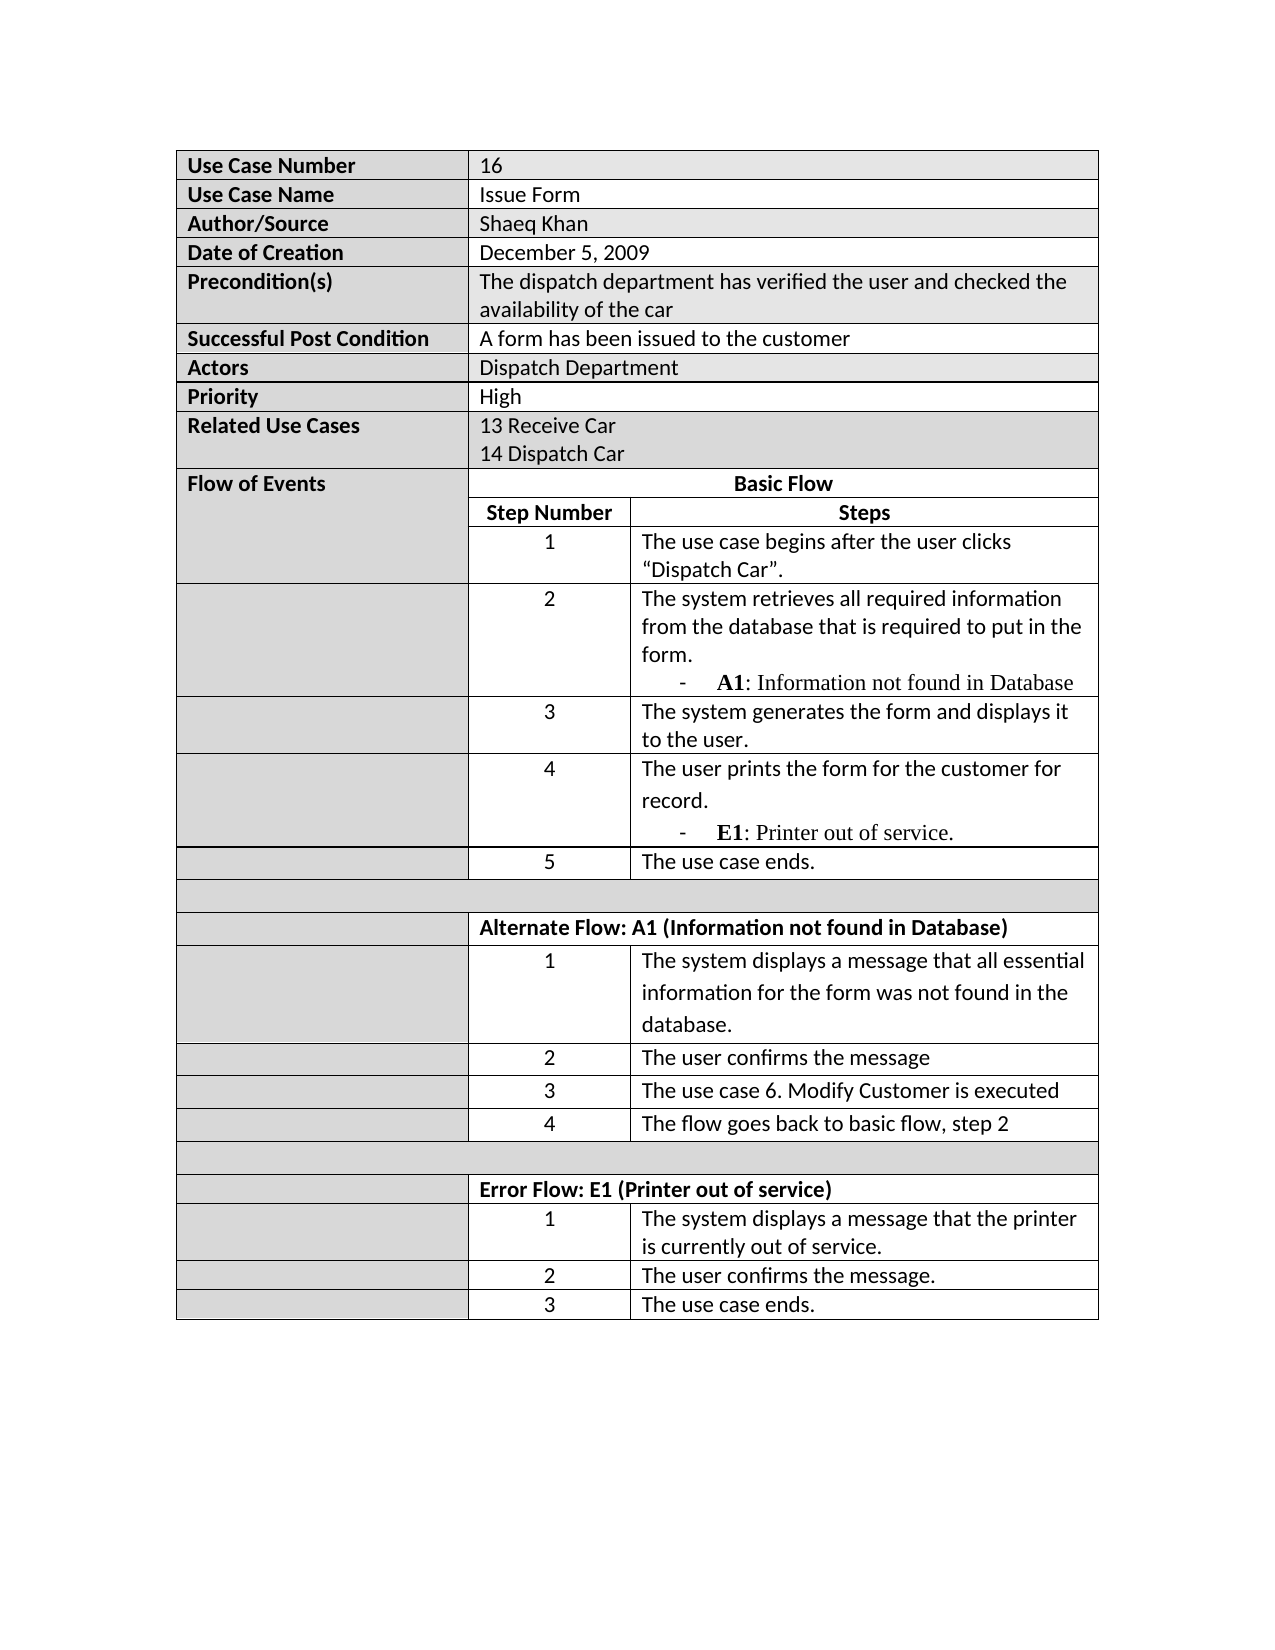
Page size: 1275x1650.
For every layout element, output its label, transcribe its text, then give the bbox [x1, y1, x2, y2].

table_cell [177, 880, 1098, 912]
table_cell 3 [469, 1290, 630, 1318]
table_cell Flow of Events [177, 469, 468, 583]
table_cell [177, 1204, 468, 1260]
table_cell 13 Receive Car 14 Dispatch Car [469, 412, 1098, 468]
table_header 16 [469, 151, 1098, 179]
table_cell Related Use Cases [177, 412, 468, 468]
table_cell The use case 6. Modify Customer is executed [631, 1076, 1098, 1108]
table_cell Issue Form [469, 180, 1098, 208]
table_cell [177, 1175, 468, 1203]
table_cell 4 [469, 1109, 630, 1141]
table_cell 1 [469, 946, 630, 1042]
table_cell 3 [469, 1076, 630, 1108]
table_cell High [469, 383, 1098, 411]
table_cell 2 [469, 1261, 630, 1289]
table_cell Alternate Flow: A1 (Information not found in Database) [469, 913, 1098, 945]
table_cell The dispatch department has verified the user and checked the availability of the car [469, 267, 1098, 323]
table_cell Date of Creation [177, 238, 468, 266]
table_cell [177, 697, 468, 753]
table_cell 4 [469, 754, 630, 846]
table_cell Basic Flow [469, 469, 1098, 497]
table_cell Dispatch Department [469, 354, 1098, 381]
table_cell The system retrieves all required information from the database that is required to put in the form. A1: Information not found in Database [631, 584, 1098, 696]
table_cell The user prints the form for the customer for record. E1: Printer out of service. [631, 754, 1098, 846]
table_cell The use case begins after the user clicks “Dispatch Car”. [631, 527, 1098, 583]
table_cell [177, 584, 468, 696]
table_cell [177, 754, 468, 846]
table_cell The flow goes back to basic flow, step 2 [631, 1109, 1098, 1141]
table_cell Priority [177, 383, 468, 411]
table_cell The system displays a message that all essential information for the form was not found in the database. [631, 946, 1098, 1042]
table_cell The system displays a message that the printer is currently out of service. [631, 1204, 1098, 1260]
table_cell Steps [631, 498, 1098, 526]
table_cell [177, 1142, 1098, 1174]
table_cell [177, 1261, 468, 1289]
table_cell 3 [469, 697, 630, 753]
table_cell 1 [469, 527, 630, 583]
table_cell Shaeq Khan [469, 209, 1098, 237]
table_cell The use case ends. [631, 1290, 1098, 1318]
table_cell Successful Post Condition [177, 324, 468, 352]
table_cell [177, 848, 468, 879]
table_cell The use case ends. [631, 848, 1098, 879]
table_cell The user confirms the message [631, 1044, 1098, 1075]
table_cell [177, 1076, 468, 1108]
table_cell 2 [469, 1044, 630, 1075]
table_cell The user confirms the message. [631, 1261, 1098, 1289]
table_cell A form has been issued to the customer [469, 324, 1098, 352]
table_cell Author/Source [177, 209, 468, 237]
table_header Use Case Number [177, 151, 468, 179]
table_cell The system generates the form and displays it to the user. [631, 697, 1098, 753]
table_cell December 5, 2009 [469, 238, 1098, 266]
table_cell 1 [469, 1204, 630, 1260]
table_cell 2 [469, 584, 630, 696]
table_cell Actors [177, 354, 468, 381]
table_cell [177, 1109, 468, 1141]
table_cell [177, 1290, 468, 1318]
table_cell Precondition(s) [177, 267, 468, 323]
table_cell [177, 1044, 468, 1075]
table_cell Step Number [469, 498, 630, 526]
table_cell Use Case Name [177, 180, 468, 208]
table_cell [177, 913, 468, 945]
table_cell Error Flow: E1 (Printer out of service) [469, 1175, 1098, 1203]
table_cell [177, 946, 468, 1042]
table_cell 5 [469, 848, 630, 879]
